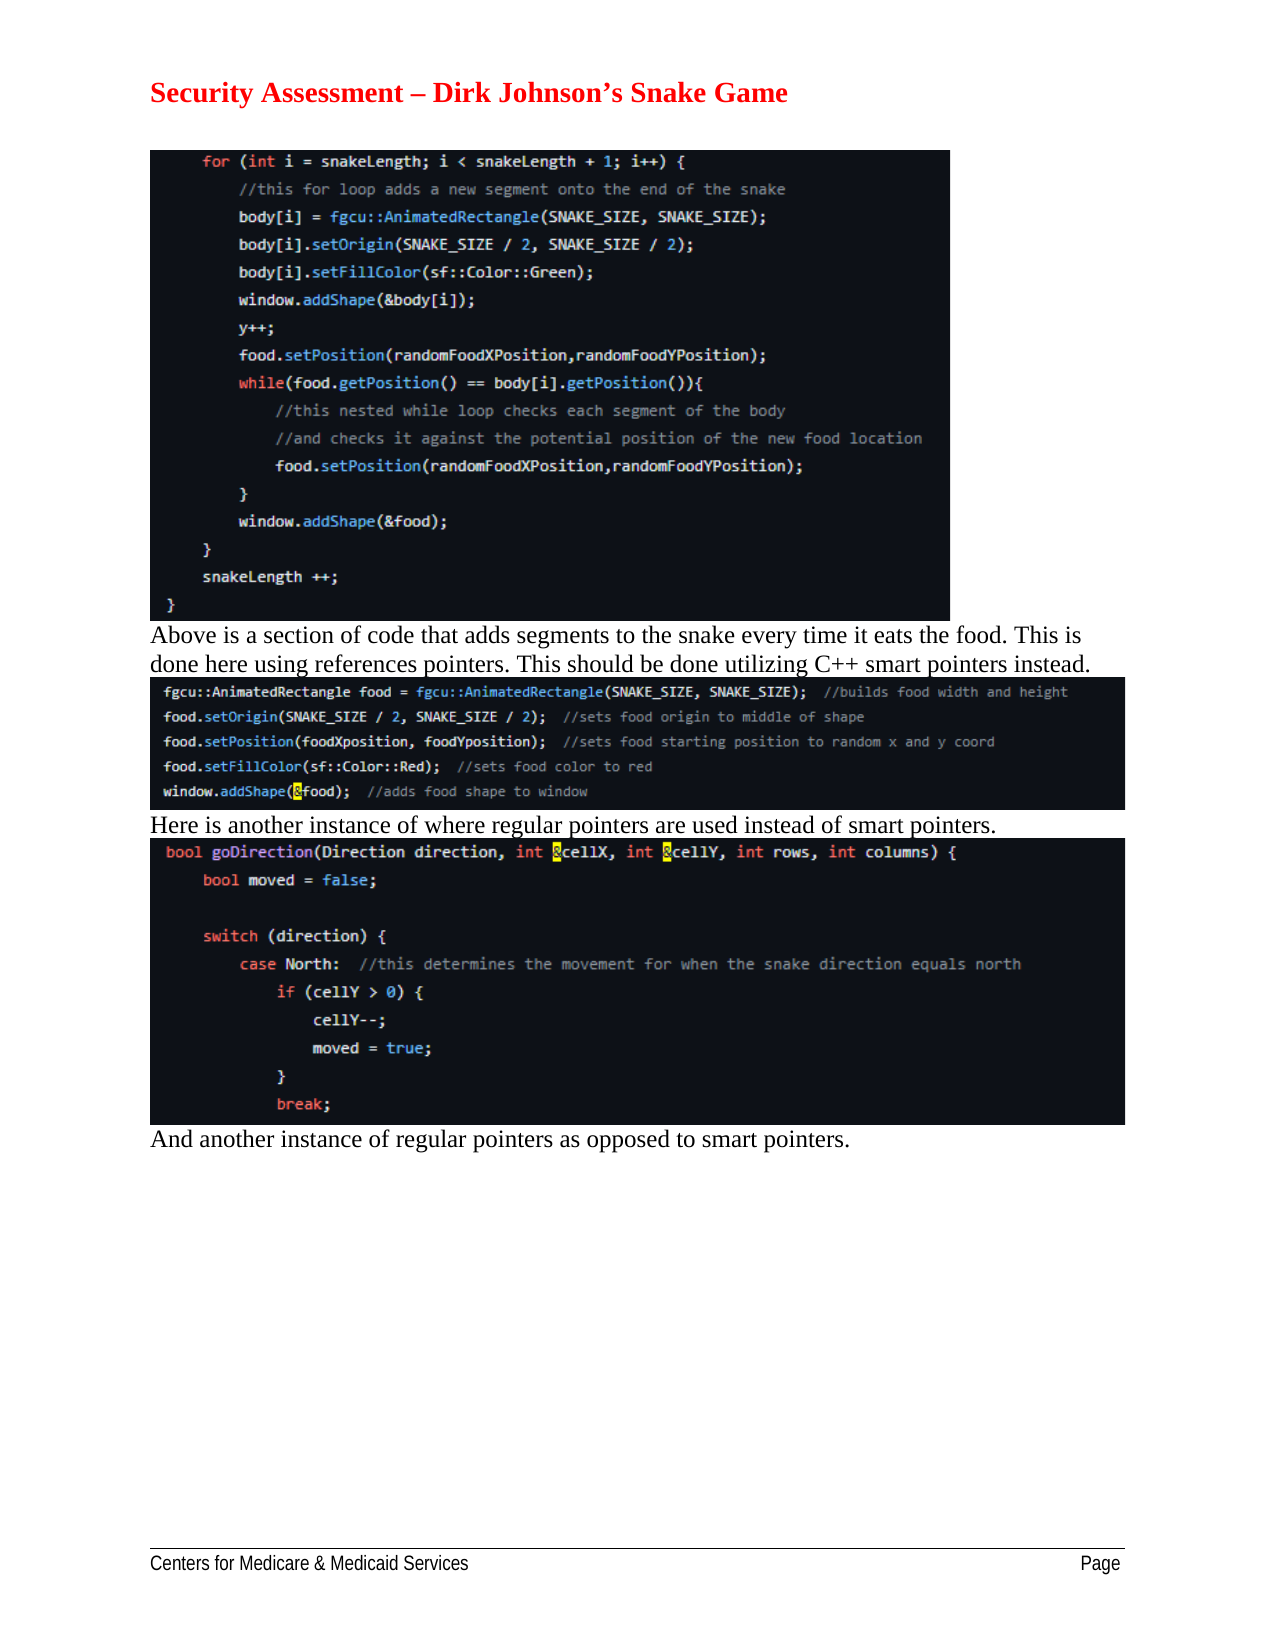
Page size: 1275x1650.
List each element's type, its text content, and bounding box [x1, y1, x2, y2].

text Above is a section of code that adds segments to the snake every time it eats the food. This is done here using references pointers. This should be done utilizing C++ smart pointers instead. [150, 620, 1125, 677]
picture [150, 150, 951, 621]
text And another instance of regular pointers as opposed to smart pointers. [150, 1125, 1125, 1153]
picture [150, 677, 1125, 810]
text Here is another instance of where regular pointers are used instead of smart pointers. [150, 810, 1125, 838]
picture [150, 838, 1125, 1125]
